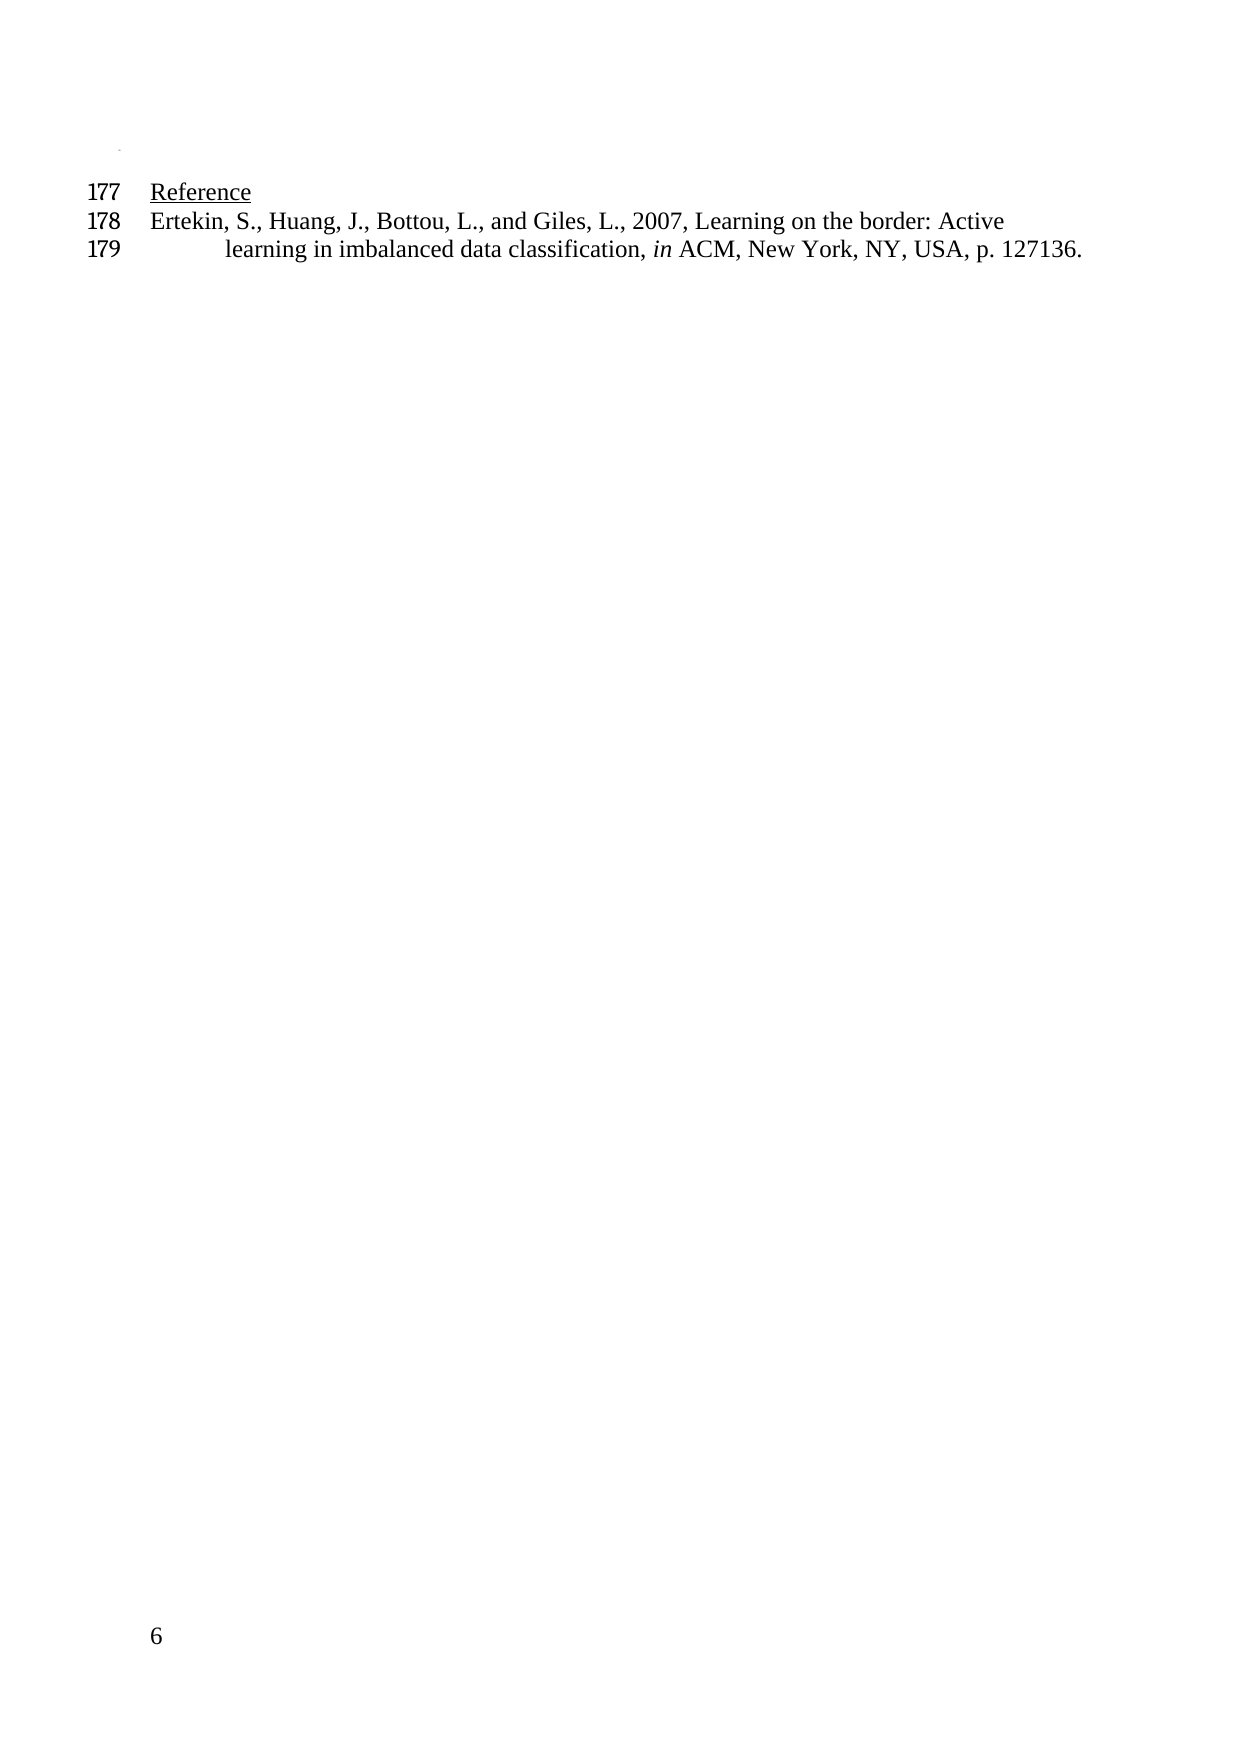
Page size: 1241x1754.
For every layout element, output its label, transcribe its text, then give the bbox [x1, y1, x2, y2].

subtitle Reference [150, 177, 1090, 206]
text Ertekin, S., Huang, J., Bottou, L., and Giles, L., 2007, Learning on the border: Active learning in imbalanced data classification, in ACM, New York, NY, USA, p. 127136. [150, 206, 1090, 263]
